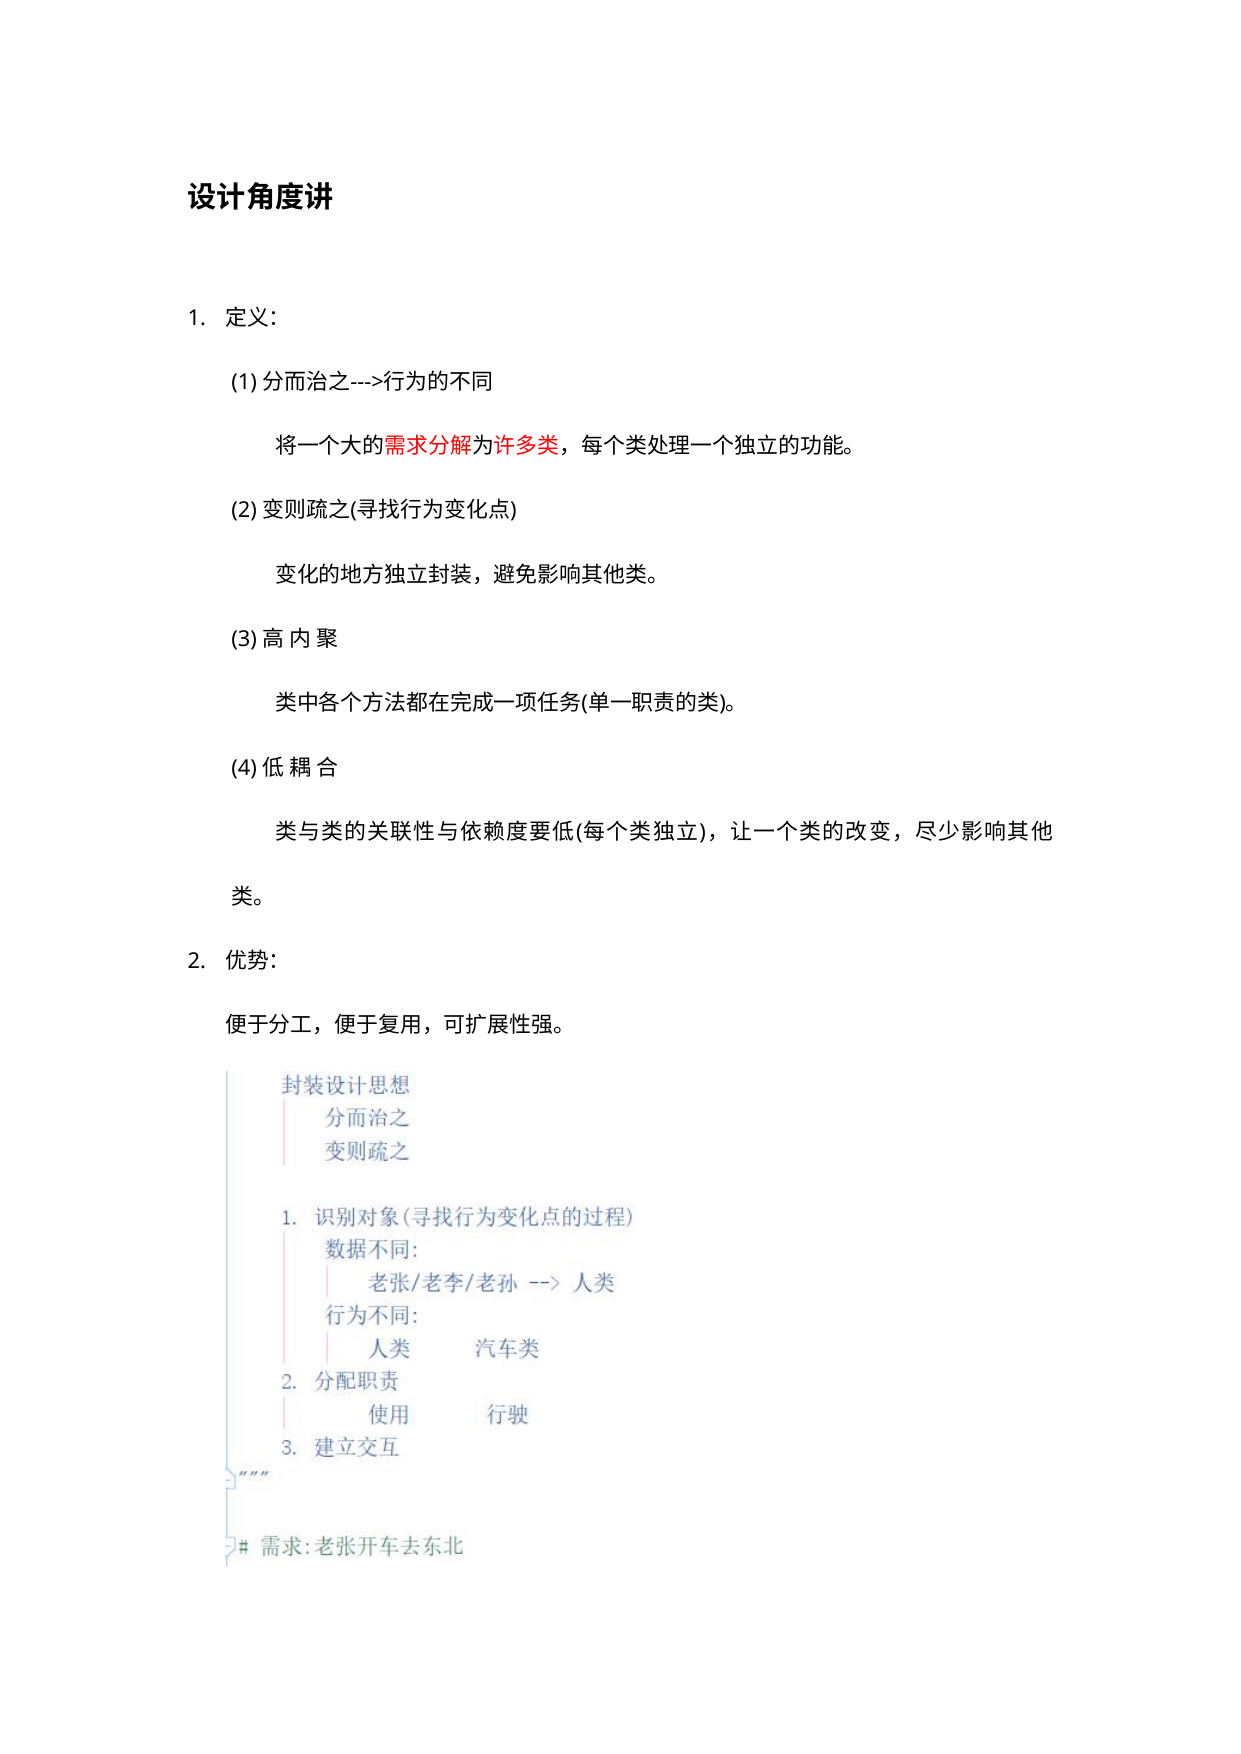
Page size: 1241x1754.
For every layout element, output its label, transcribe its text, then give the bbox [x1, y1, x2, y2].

picture [225, 1071, 696, 1566]
list (4) 低 耦 合 [187, 749, 1053, 782]
text 便于分工，便于复用，可扩展性强。 [187, 1007, 1053, 1039]
subtitle 设计角度讲 [187, 162, 1053, 227]
list 优势： [187, 943, 1053, 975]
text 将一个大的需求分解为许多类，每个类处理一个独立的功能。 [231, 428, 1053, 461]
list (3) 高 内 聚 [187, 621, 1053, 653]
text 类中各个方法都在完成一项任务(单一职责的类)。 [231, 685, 1053, 717]
list 定义： [187, 299, 1053, 332]
list 类与类的关联性与依赖度要低(每个类独立)，让一个类的改变，尽少影响其他类。 [231, 813, 1053, 911]
text (1) 分而治之--->行为的不同 [187, 364, 1053, 396]
text (2) 变则疏之(寻找行为变化点) [187, 492, 1053, 525]
text 变化的地方独立封装，避免影响其他类。 [231, 556, 1053, 589]
